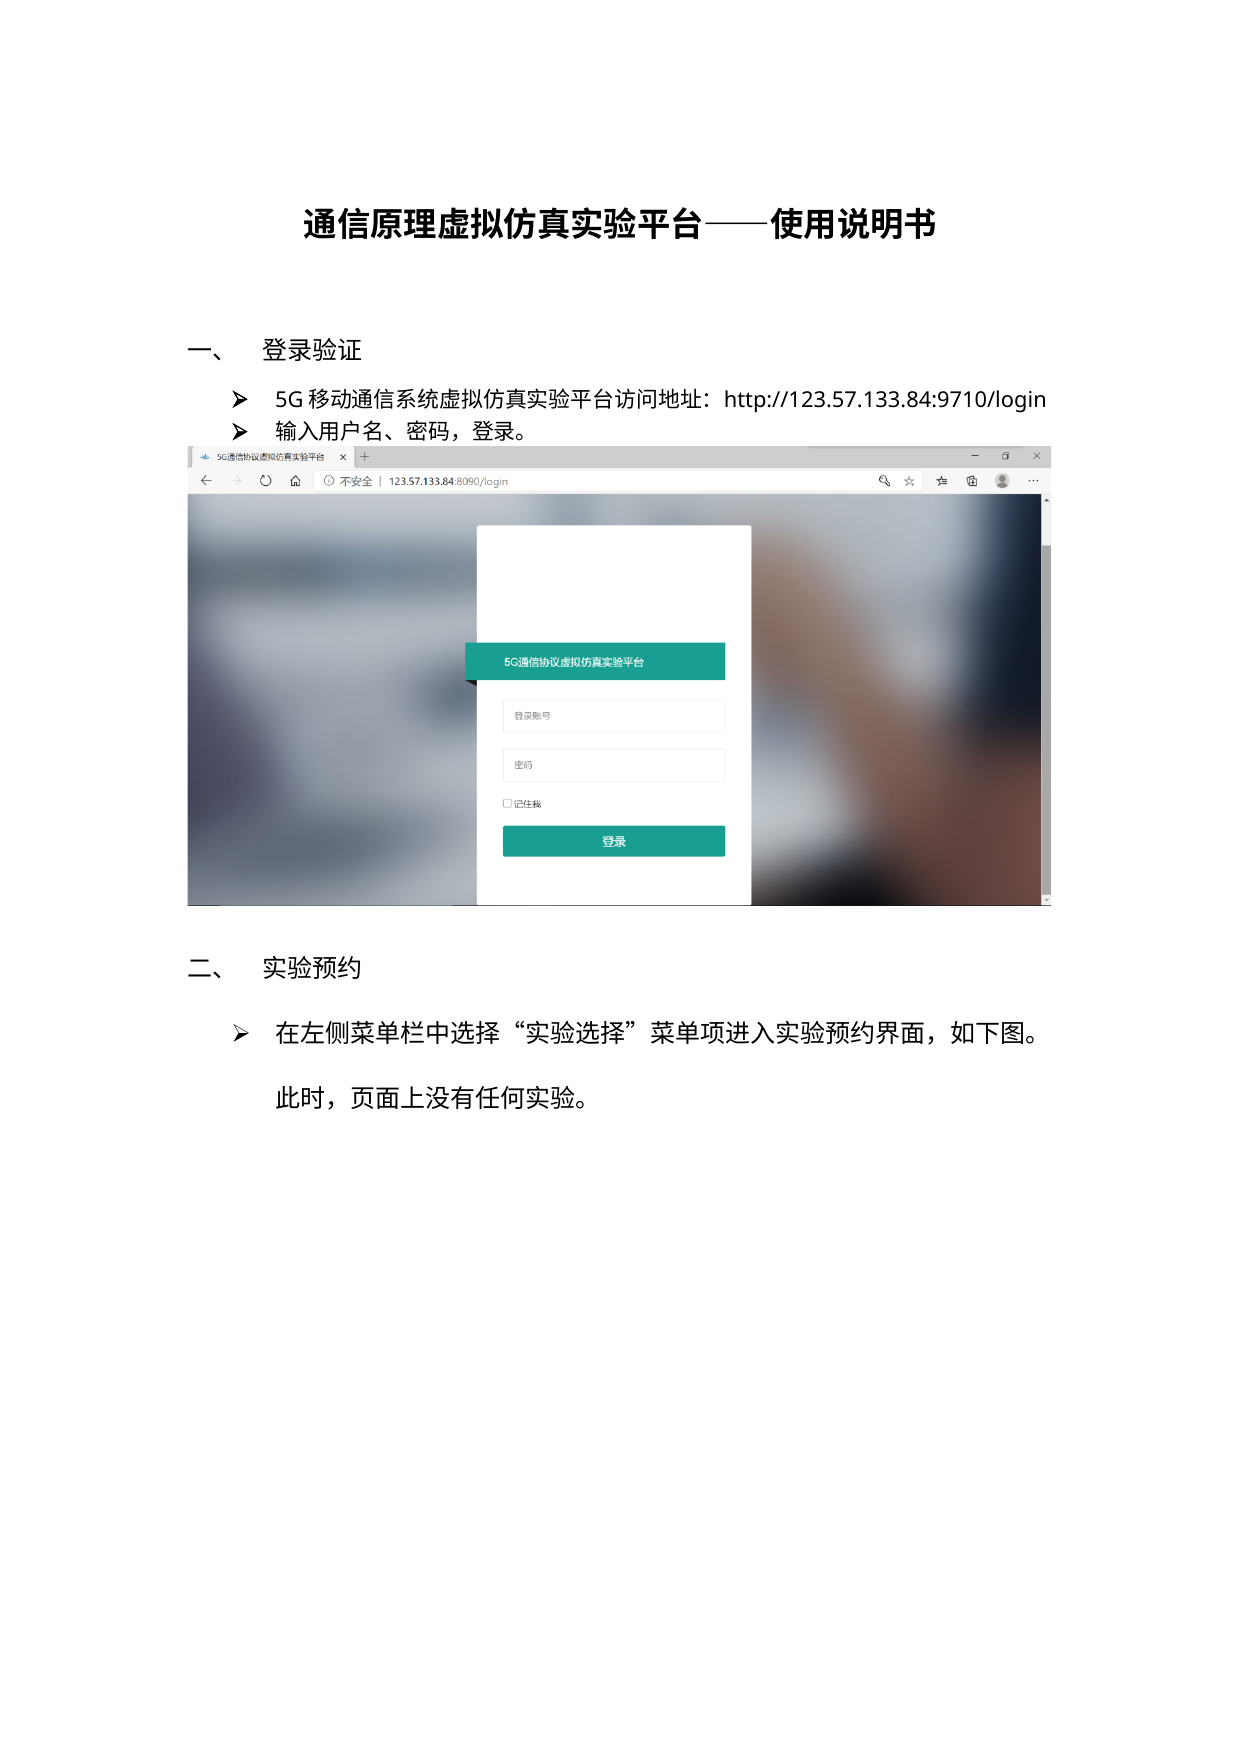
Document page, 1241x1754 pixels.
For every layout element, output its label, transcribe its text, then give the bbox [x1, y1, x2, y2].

list 输入用户名、密码，登录。 [231, 414, 1053, 446]
list 在左侧菜单栏中选择“实验选择”菜单项进入实验预约界面，如下图。此时，页面上没有任何实验。 [231, 999, 1053, 1129]
list 5G移动通信系统虚拟仿真实验平台访问地址：http://123.57.133.84:9710/login [231, 381, 1053, 414]
subtitle 通信原理虚拟仿真实验平台——使用说明书 [187, 189, 1053, 254]
picture [187, 446, 1052, 906]
list 登录验证 [187, 316, 1053, 381]
list 实验预约 [187, 934, 1053, 999]
